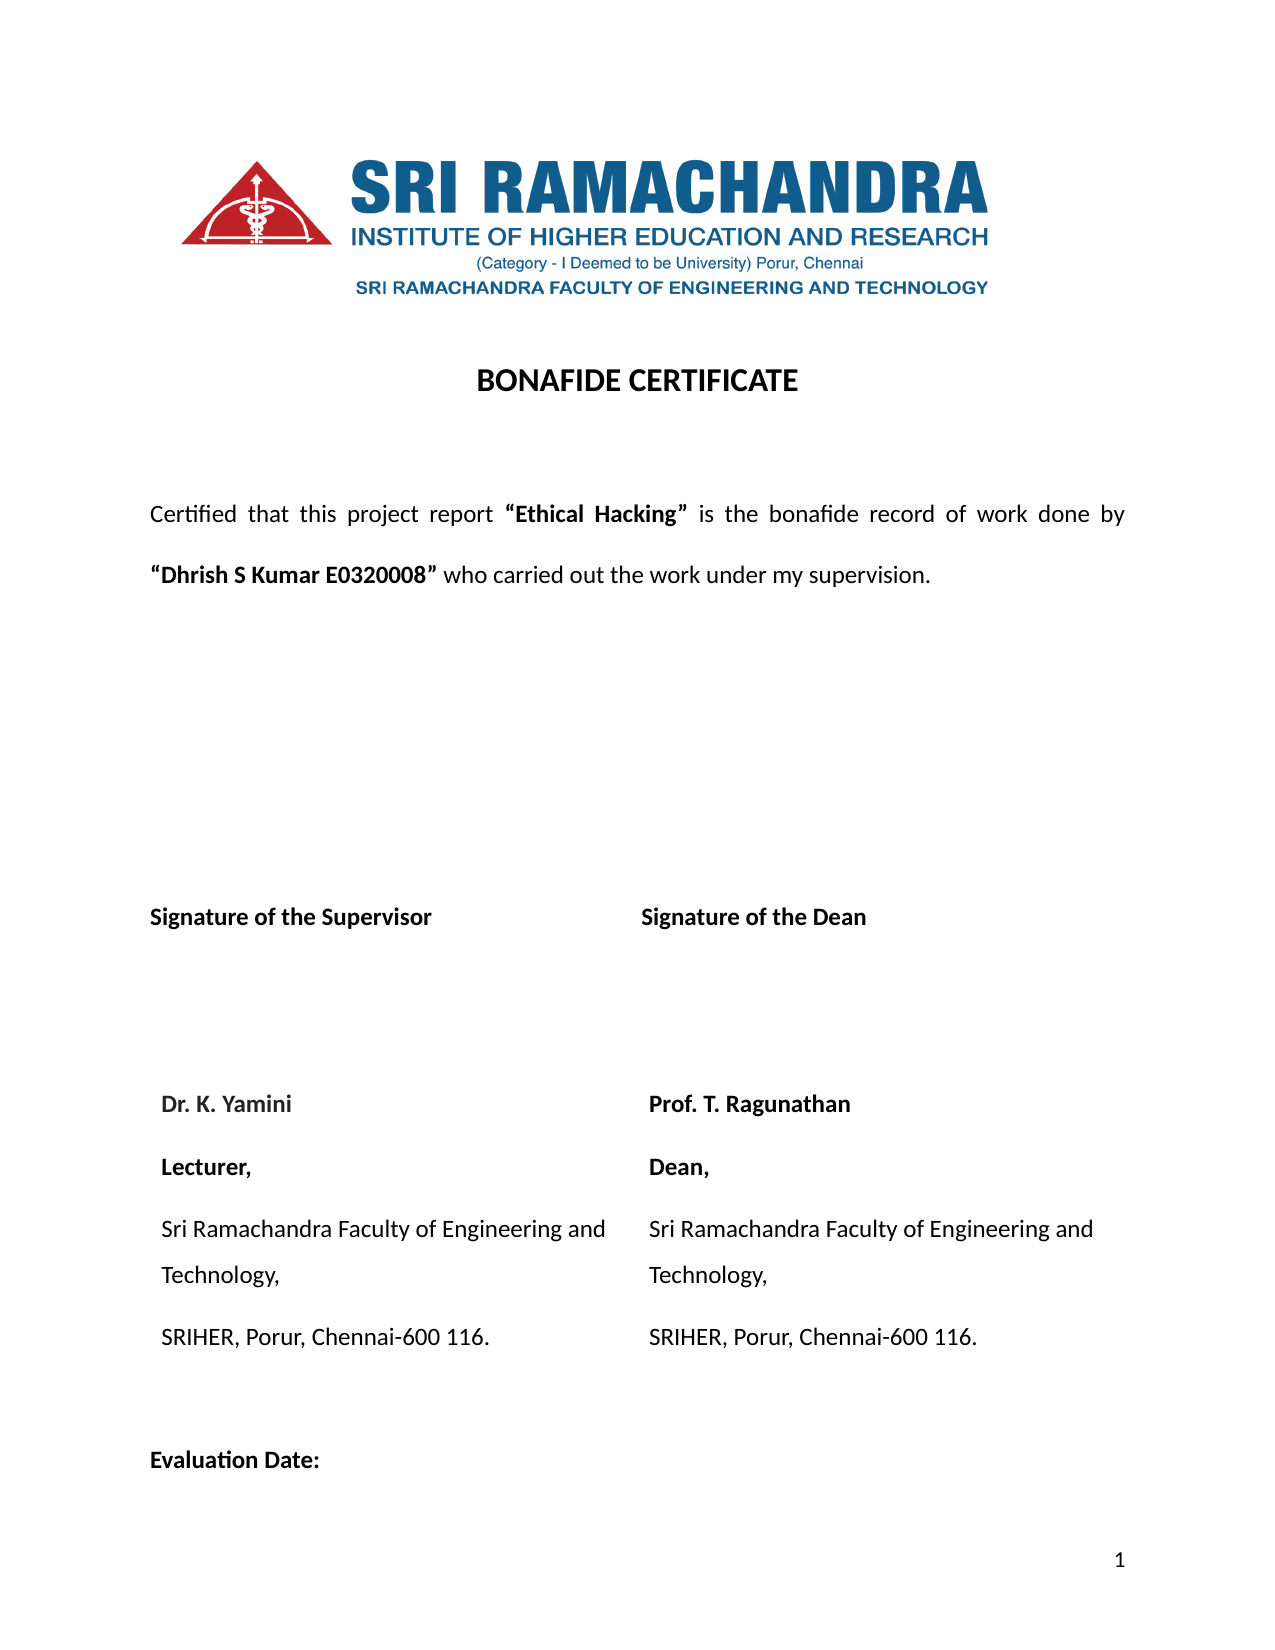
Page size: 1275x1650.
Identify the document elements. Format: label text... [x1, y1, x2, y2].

table_header Prof. T. Ragunathan Dean, Sri Ramachandra Faculty of Engineering and Technology, SRIHER, Porur, Chennai-600 116. [638, 1089, 1125, 1382]
table_header Dr. K. Yamini Lecturer, Sri Ramachandra Faculty of Engineering and Technology, SRIHER, Porur, Chennai-600 116. [150, 1089, 638, 1382]
text Signature of the Supervisor Signature of the Dean [150, 901, 1125, 932]
text Evaluation Date: [150, 1444, 1125, 1475]
picture [181, 149, 988, 311]
text BONAFIDE CERTIFICATE [150, 359, 1125, 400]
text Certified that this project report “Ethical Hacking” is the bonafide record of work done by “Dhrish S Kumar E0320008” who carried out the work under my supervision. [150, 498, 1125, 589]
